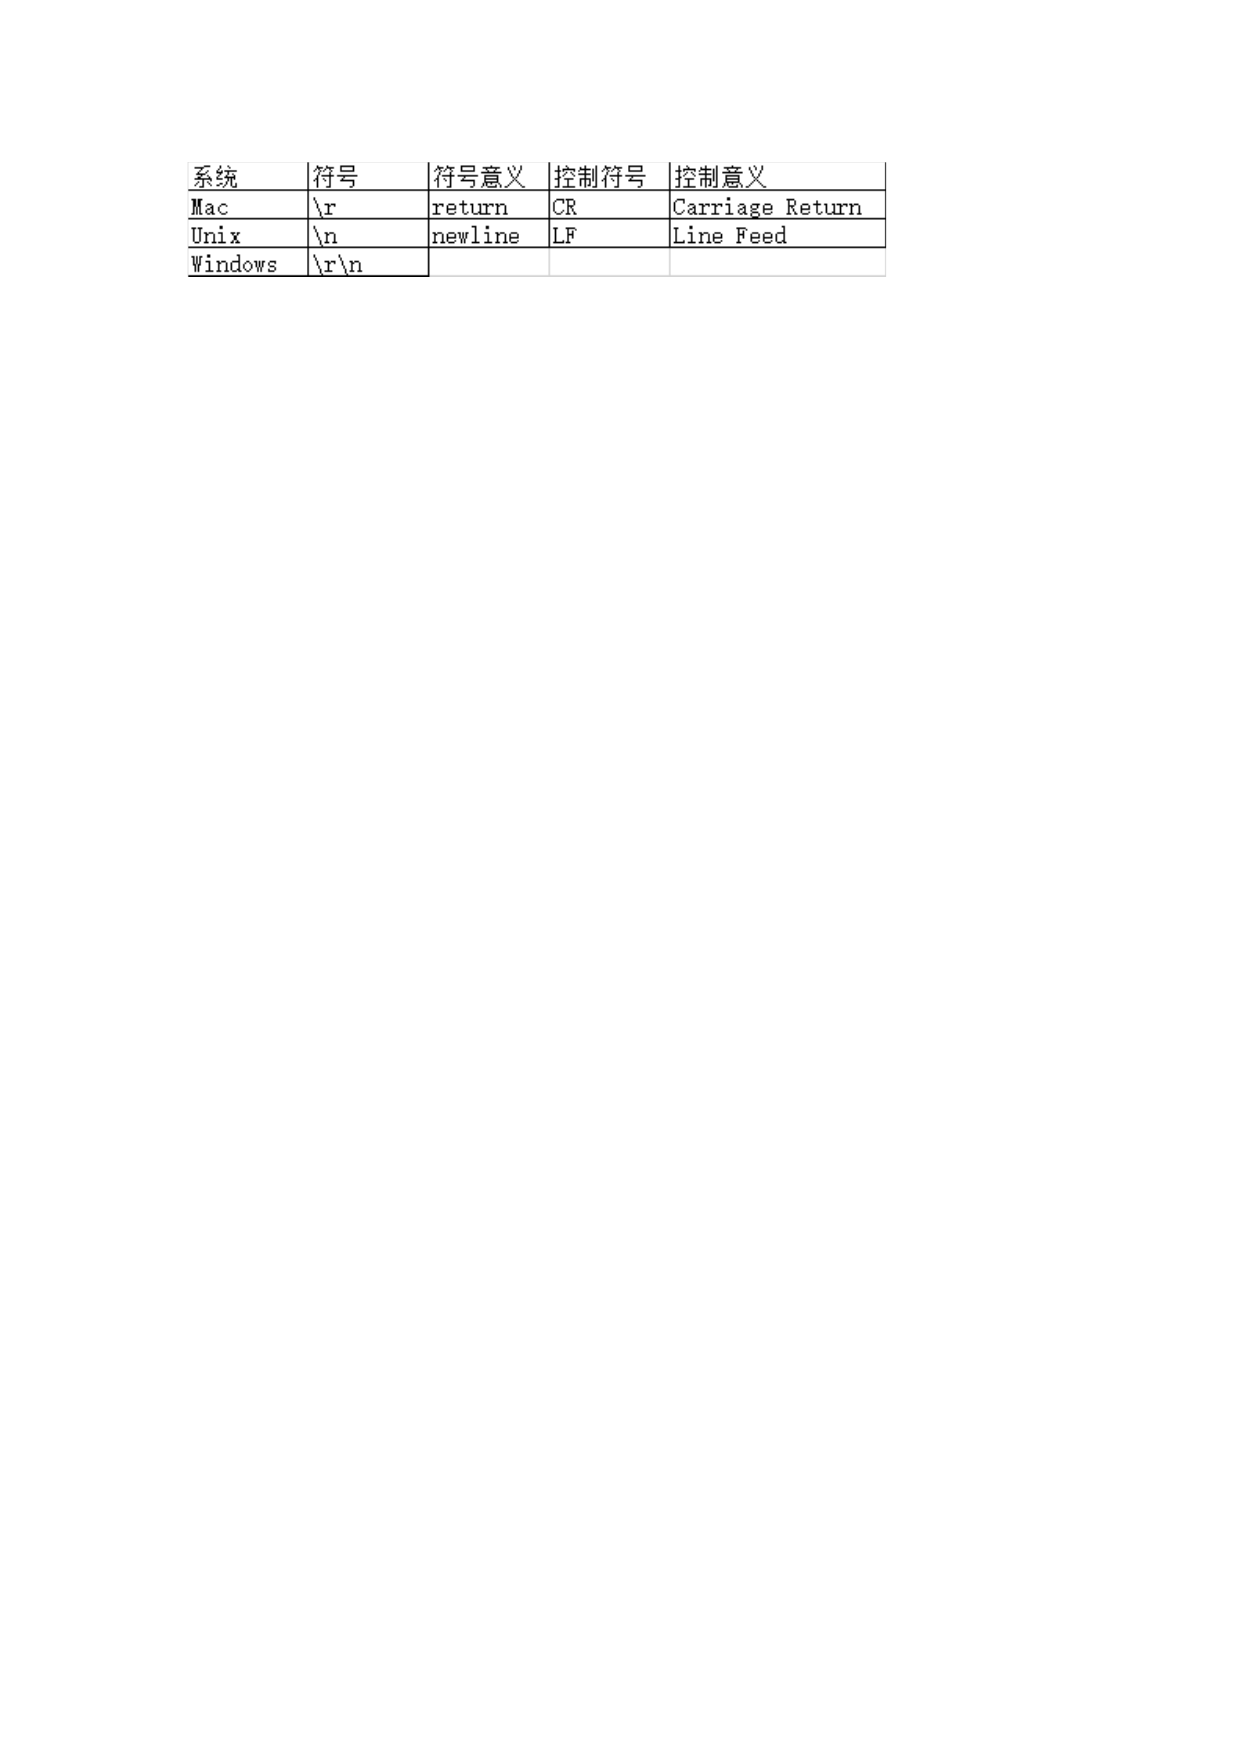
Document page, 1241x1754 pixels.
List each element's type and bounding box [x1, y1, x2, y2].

picture [187, 162, 887, 277]
